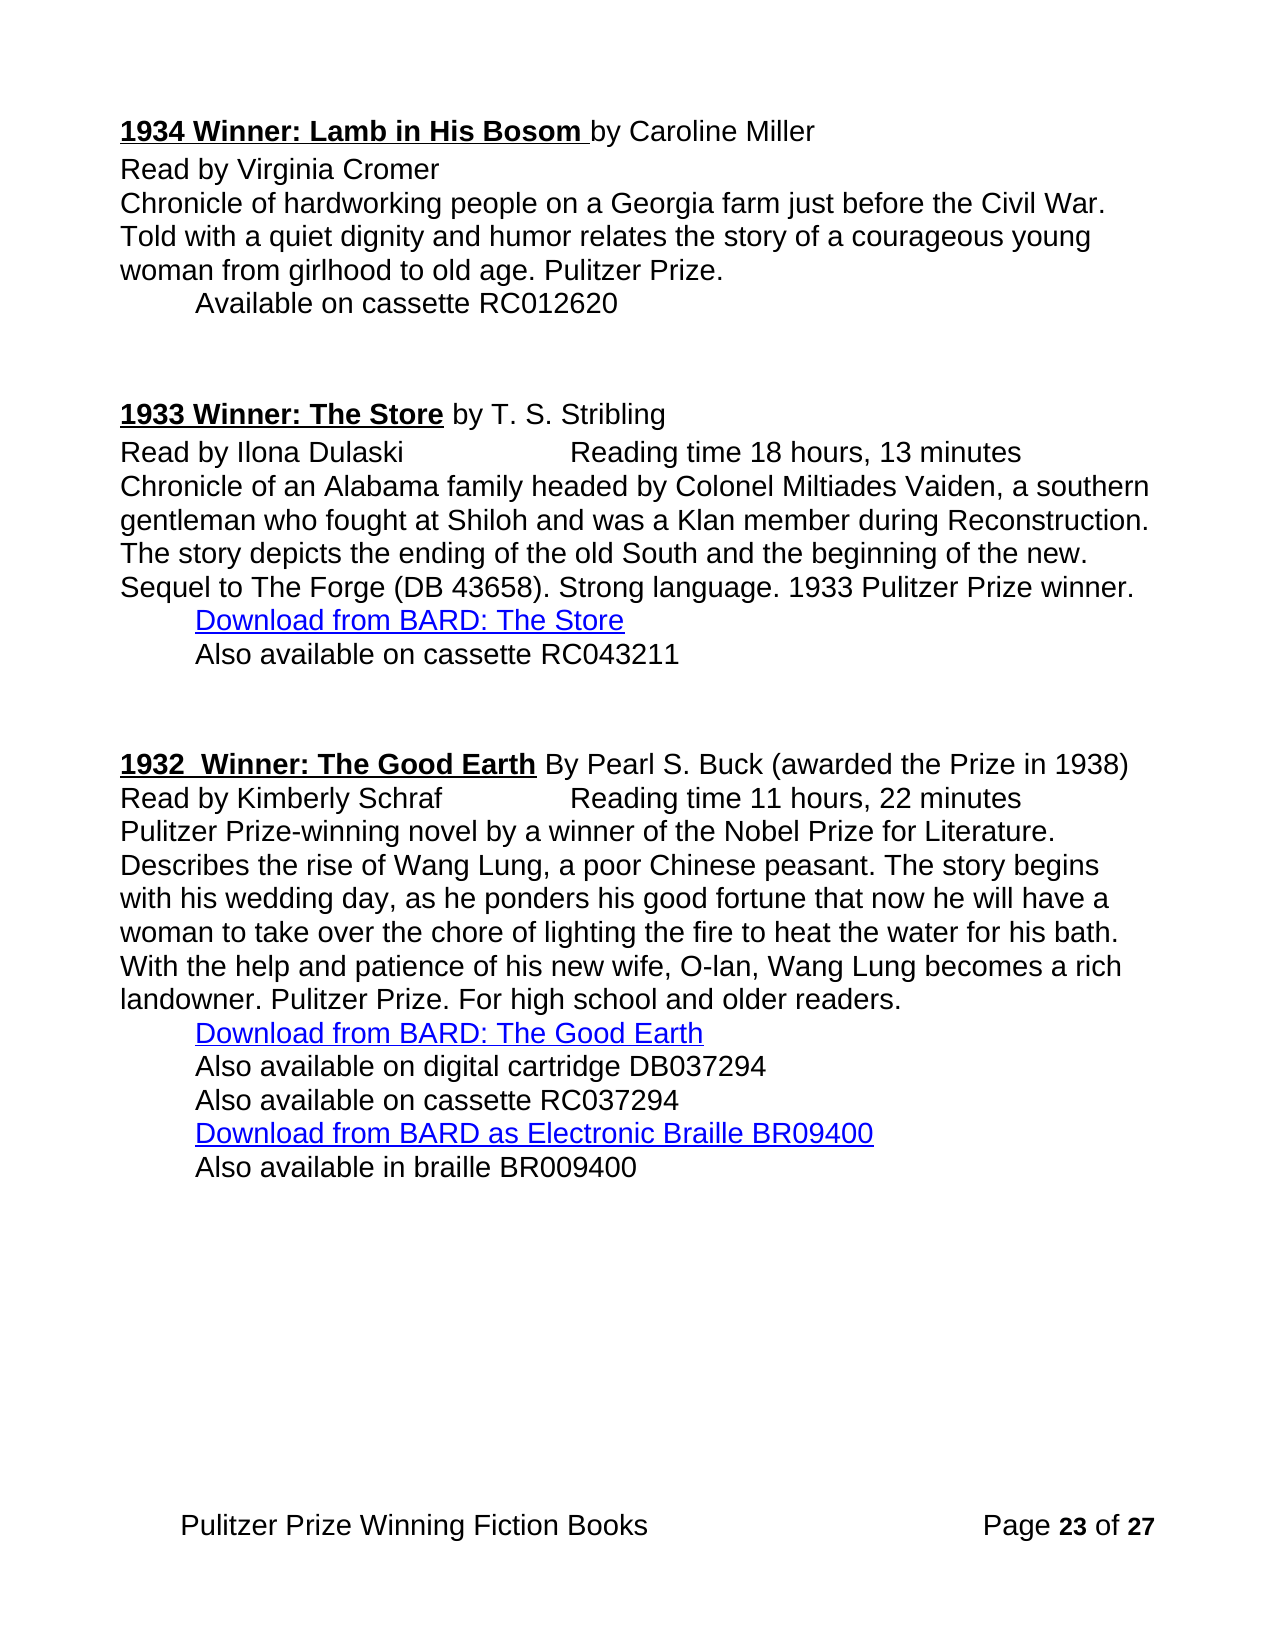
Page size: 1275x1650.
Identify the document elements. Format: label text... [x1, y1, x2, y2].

text Available on cassette RC012620 [120, 286, 1155, 320]
text 1932 Winner: The Good Earth By Pearl S. Buck (awarded the Prize in 1938) [120, 747, 1155, 781]
text Download from BARD: The Store [120, 603, 1155, 637]
text Also available on cassette RC043211 [120, 637, 1155, 670]
text Also available on cassette RC037294 [120, 1083, 1155, 1116]
text Read by Kimberly Schraf Reading time 11 hours, 22 minutes Pulitzer Prize-winning novel by a winner of the Nobel Prize for Literature. Describes the rise of Wang Lung, a poor Chinese peasant. The story begins with his wedding day, as he ponders his good fortune that now he will have a woman to take over the chore of lighting the fire to heat the water for his bath. With the help and patience of his new wife, O-lan, Wang Lung becomes a rich landowner. Pulitzer Prize. For high school and older readers. [120, 781, 1155, 1016]
text Download from BARD: The Good Earth [120, 1016, 1155, 1049]
text Download from BARD as Electronic Braille BR09400 [120, 1116, 1155, 1150]
text Read by Ilona Dulaski Reading time 18 hours, 13 minutes [120, 435, 1155, 469]
text Chronicle of hardworking people on a Georgia farm just before the Civil War. Told with a quiet dignity and humor relates the story of a courageous young woman from girlhood to old age. Pulitzer Prize. [120, 186, 1155, 286]
text Read by Virginia Cromer [120, 152, 1155, 186]
text 1934 Winner: Lamb in His Bosom by Caroline Miller [120, 113, 1155, 147]
text Also available in braille BR009400 [120, 1150, 1155, 1183]
text Also available on digital cartridge DB037294 [120, 1049, 1155, 1083]
text 1933 Winner: The Store by T. S. Stribling [120, 397, 1155, 430]
text Chronicle of an Alabama family headed by Colonel Miltiades Vaiden, a southern gentleman who fought at Shiloh and was a Klan member during Reconstruction. The story depicts the ending of the old South and the beginning of the new. Sequel to The Forge (DB 43658). Strong language. 1933 Pulitzer Prize winner. [120, 469, 1155, 603]
